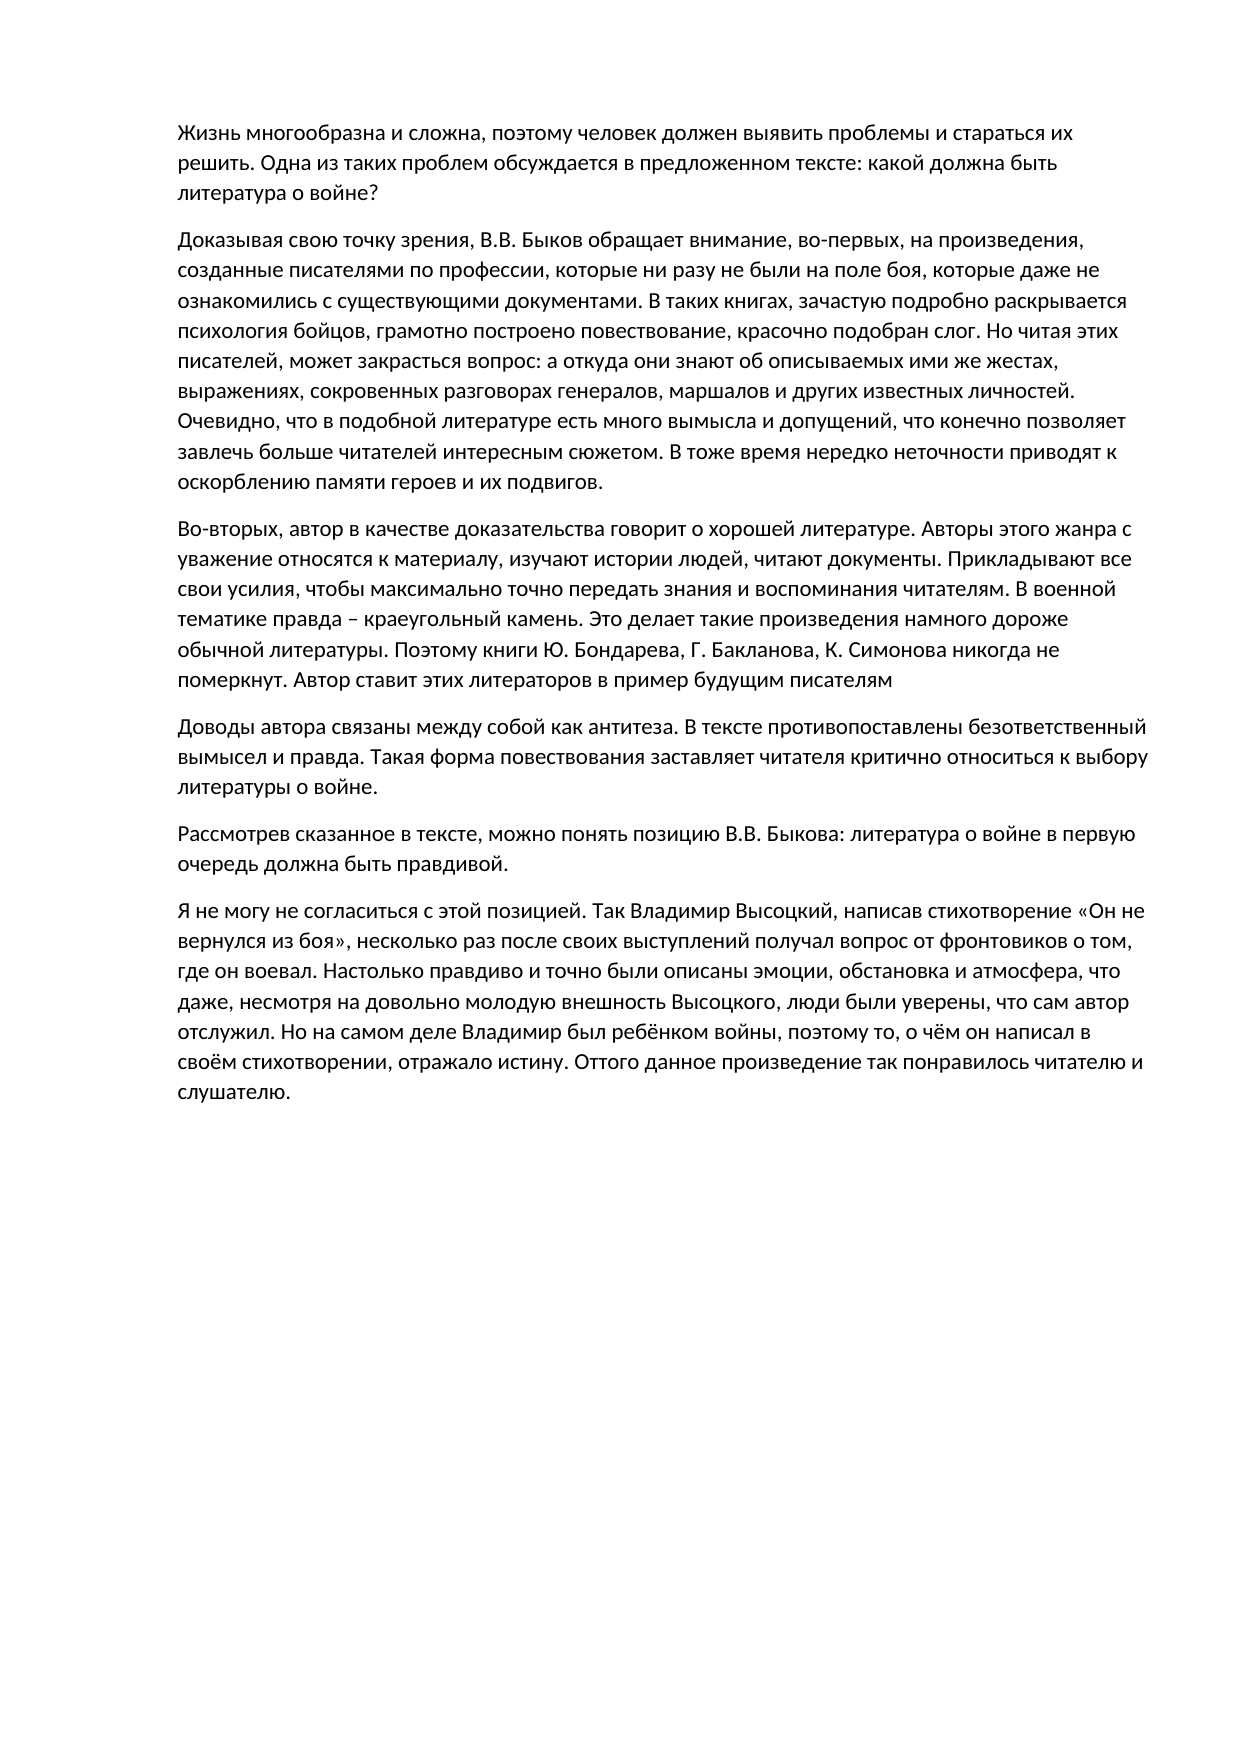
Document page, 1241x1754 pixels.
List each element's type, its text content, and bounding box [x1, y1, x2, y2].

text Рассмотрев сказанное в тексте, можно понять позицию В.В. Быкова: литература о войне в первую очередь должна быть правдивой. [177, 819, 1152, 877]
text Доказывая свою точку зрения, В.В. Быков обращает внимание, во-первых, на произведения, созданные писателями по профессии, которые ни разу не были на поле боя, которые даже не ознакомились с существующими документами. В таких книгах, зачастую подробно раскрывается психология бойцов, грамотно построено повествование, красочно подобран слог. Но читая этих писателей, может закрасться вопрос: а откуда они знают об описываемых ими же жестах, выражениях, сокровенных разговорах генералов, маршалов и других известных личностей. Очевидно, что в подобной литературе есть много вымысла и допущений, что конечно позволяет завлечь больше читателей интересным сюжетом. В тоже время нередко неточности приводят к оскорблению памяти героев и их подвигов. [177, 225, 1152, 495]
text Во-вторых, автор в качестве доказательства говорит о хорошей литературе. Авторы этого жанра с уважение относятся к материалу, изучают истории людей, читают документы. Прикладывают все свои усилия, чтобы максимально точно передать знания и воспоминания читателям. В военной тематике правда – краеугольный камень. Это делает такие произведения намного дороже обычной литературы. Поэтому книги Ю. Бондарева, Г. Бакланова, К. Симонова никогда не померкнут. Автор ставит этих литераторов в пример будущим писателям [177, 514, 1152, 693]
text Я не могу не согласиться с этой позицией. Так Владимир Высоцкий, написав стихотворение «Он не вернулся из боя», несколько раз после своих выступлений получал вопрос от фронтовиков о том, где он воевал. Настолько правдиво и точно были описаны эмоции, обстановка и атмосфера, что даже, несмотря на довольно молодую внешность Высоцкого, люди были уверены, что сам автор отслужил. Но на самом деле Владимир был ребёнком войны, поэтому то, о чём он написал в своём стихотворении, отражало истину. Оттого данное произведение так понравилось читателю и слушателю. [177, 896, 1152, 1106]
text Доводы автора связаны между собой как антитеза. В тексте противопоставлены безответственный вымысел и правда. Такая форма повествования заставляет читателя критично относиться к выбору литературы о войне. [177, 712, 1152, 800]
text Жизнь многообразна и сложна, поэтому человек должен выявить проблемы и стараться их решить. Одна из таких проблем обсуждается в предложенном тексте: какой должна быть литература о войне? [177, 118, 1152, 207]
